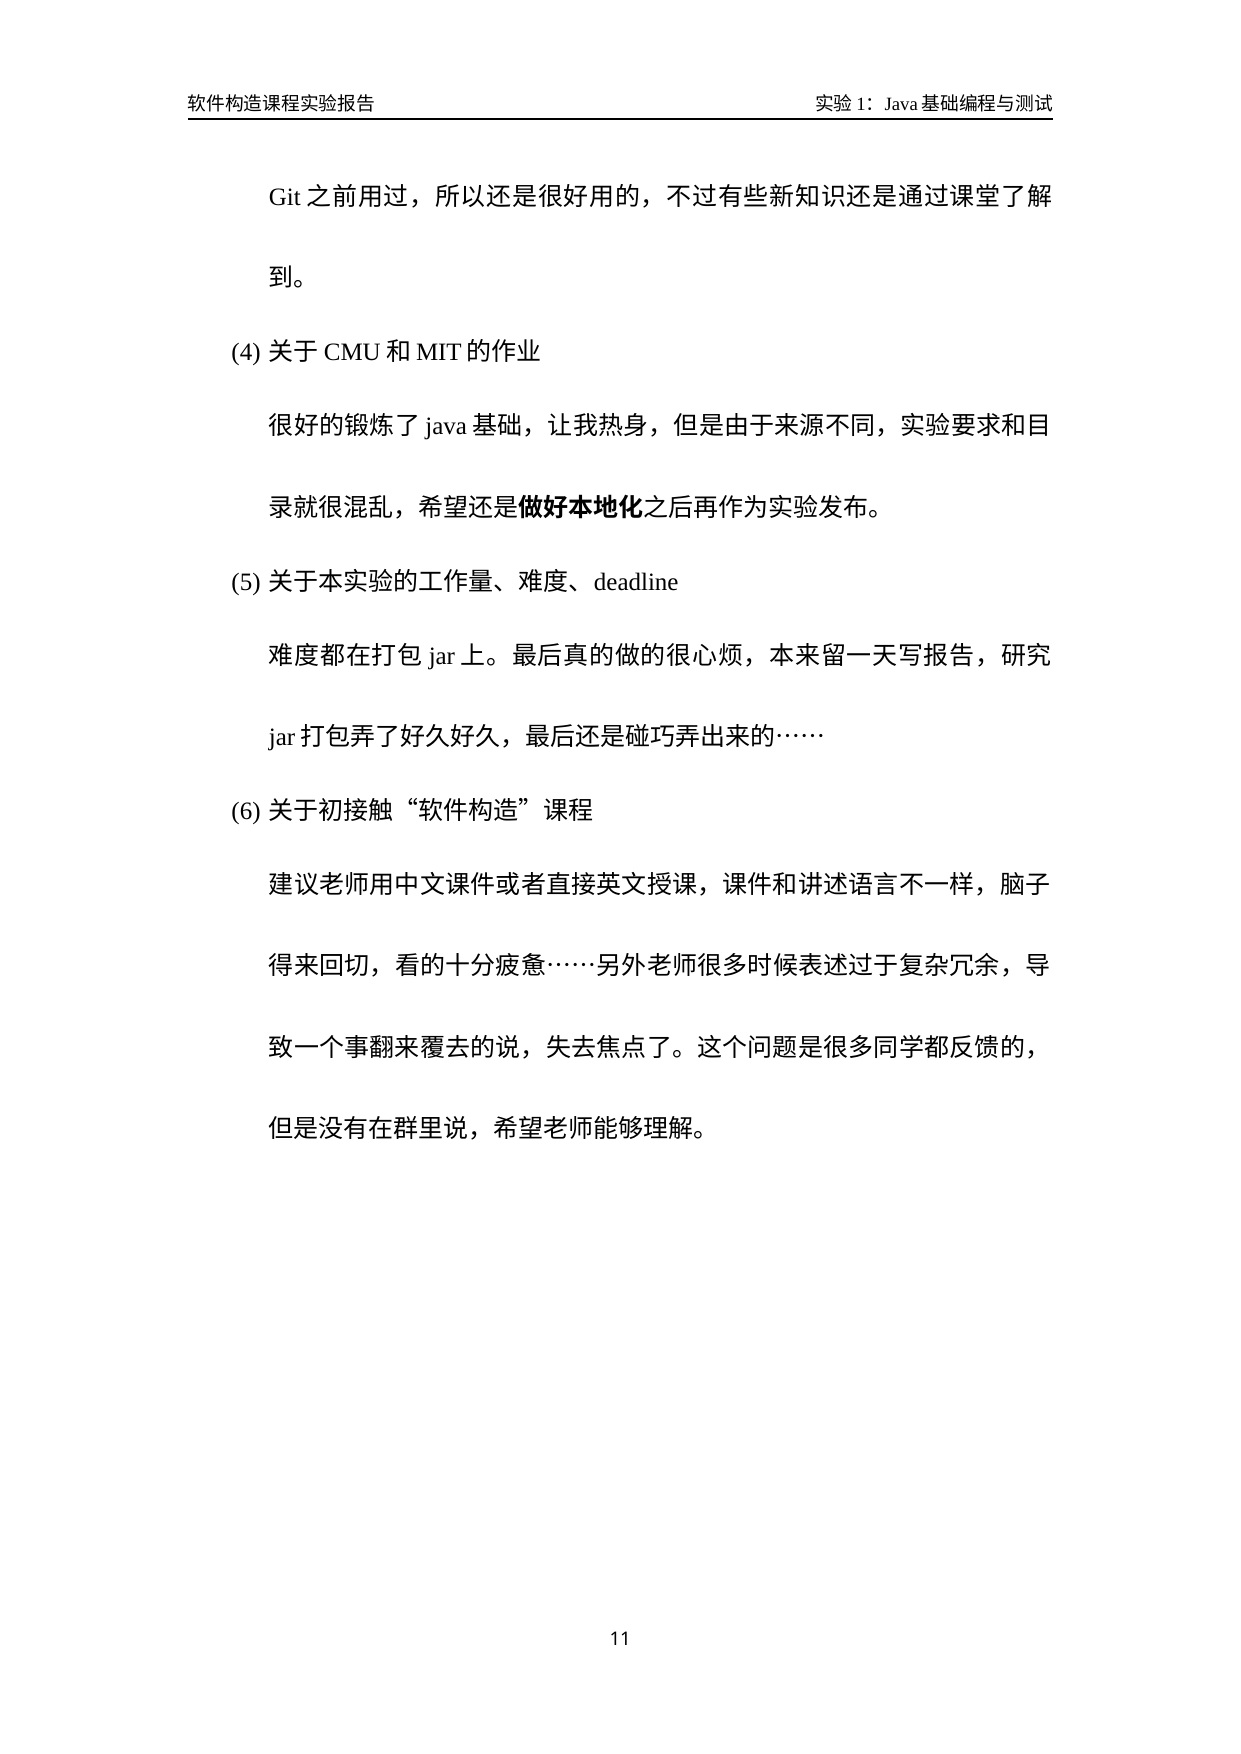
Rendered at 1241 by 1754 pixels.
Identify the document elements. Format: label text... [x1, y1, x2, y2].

list 关于初接触“软件构造”课程 [231, 776, 1053, 841]
list Git之前用过，所以还是很好用的，不过有些新知识还是通过课堂了解到。 [269, 162, 1053, 308]
list 关于本实验的工作量、难度、deadline [231, 547, 1053, 612]
list 关于CMU和MIT的作业 [231, 317, 1053, 382]
list 建议老师用中文课件或者直接英文授课，课件和讲述语言不一样，脑子得来回切，看的十分疲惫……另外老师很多时候表述过于复杂冗余，导致一个事翻来覆去的说，失去焦点了。这个问题是很多同学都反馈的，但是没有在群里说，希望老师能够理解。 [269, 850, 1053, 1159]
list 难度都在打包jar上。最后真的做的很心烦，本来留一天写报告，研究jar打包弄了好久好久，最后还是碰巧弄出来的…… [269, 621, 1053, 767]
list 很好的锻炼了java基础，让我热身，但是由于来源不同，实验要求和目录就很混乱，希望还是做好本地化之后再作为实验发布。 [269, 391, 1053, 538]
